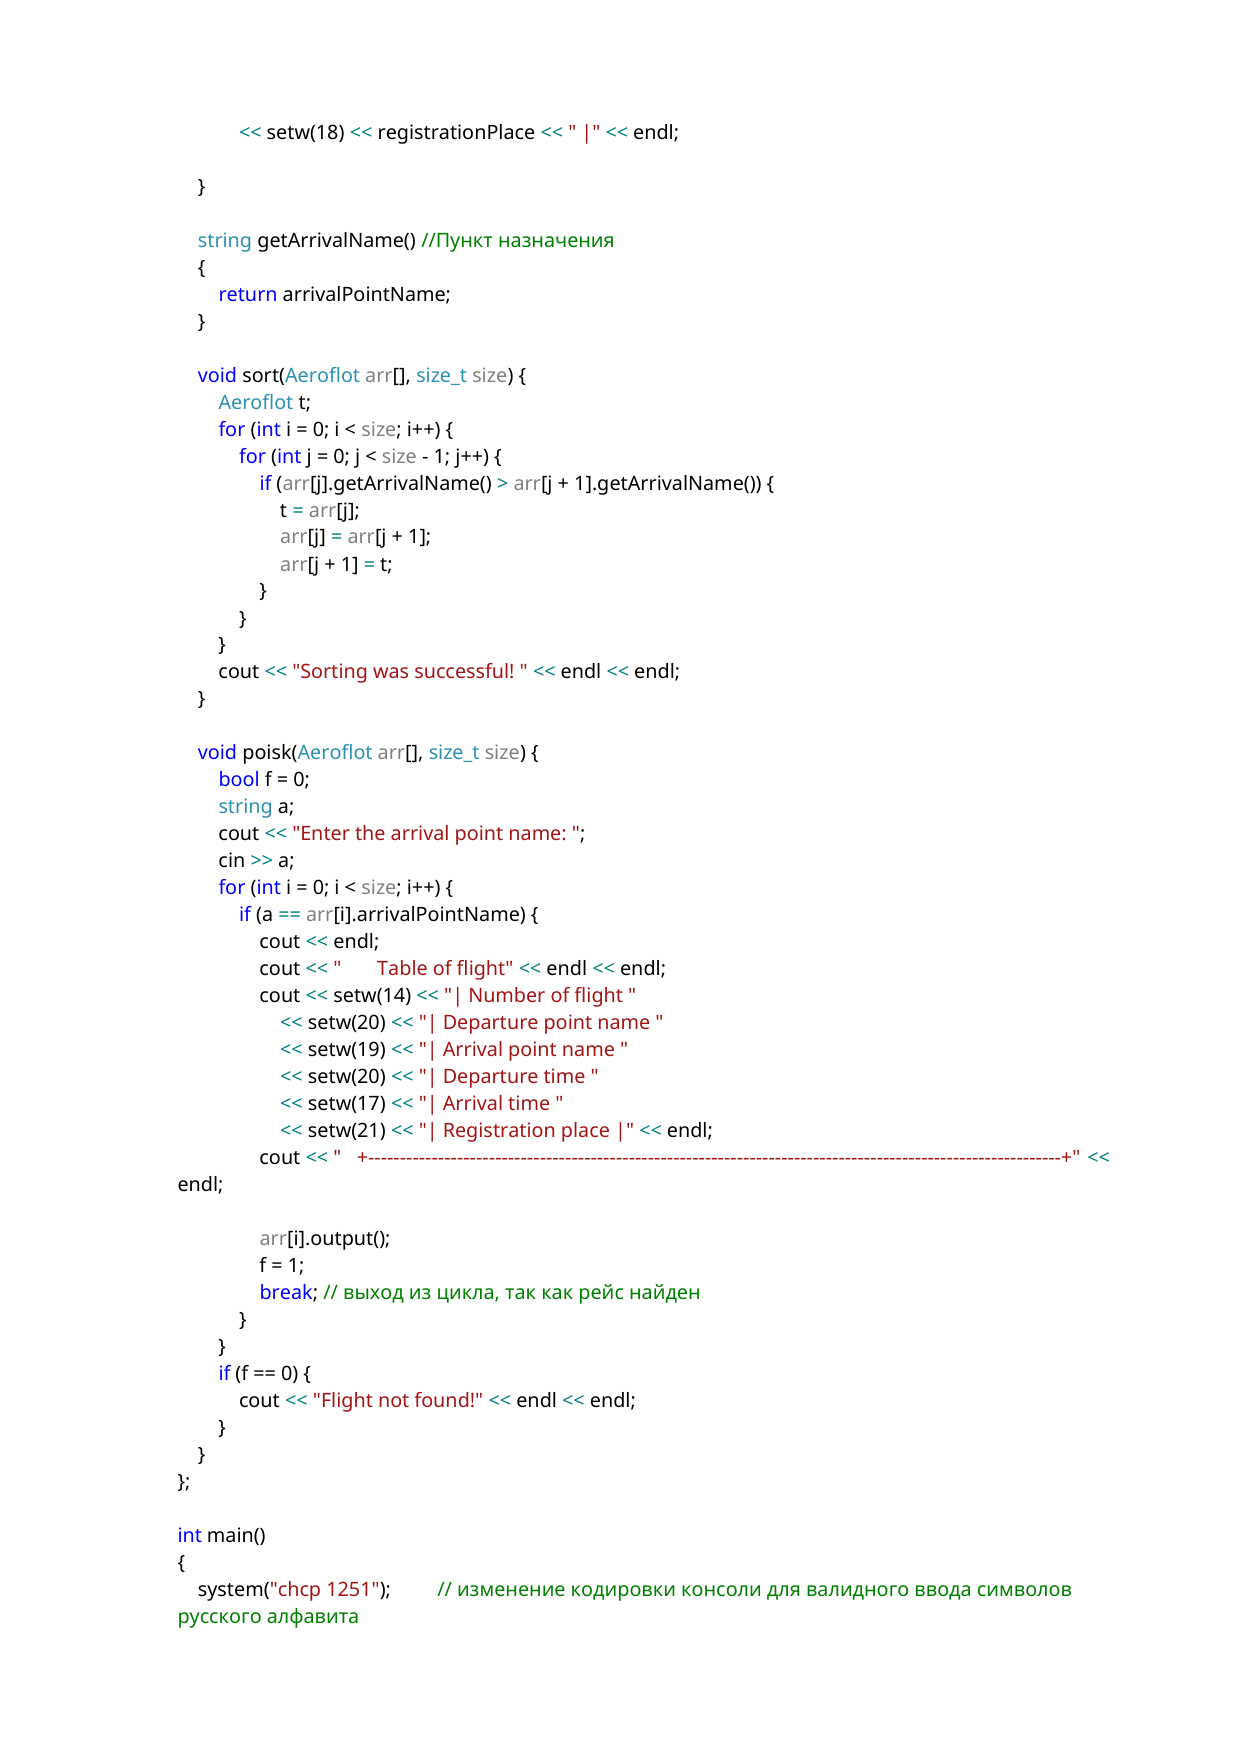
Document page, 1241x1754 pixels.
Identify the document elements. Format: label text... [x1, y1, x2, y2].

text break; // выход из цикла, так как рейс найден [177, 1278, 1152, 1305]
text for (int j = 0; j < size - 1; j++) { [177, 442, 1152, 469]
text }; [177, 1467, 1152, 1494]
text { [177, 1548, 1152, 1575]
text void poisk(Aeroflot arr[], size_t size) { [177, 739, 1152, 766]
text cout << "Sorting was successful! " << endl << endl; [177, 658, 1152, 685]
text f = 1; [177, 1251, 1152, 1278]
text arr[j + 1] = t; [177, 550, 1152, 577]
text arr[i].output(); [177, 1224, 1152, 1251]
text << setw(18) << registrationPlace << " |" << endl; [177, 118, 1152, 145]
text arr[j] = arr[j + 1]; [177, 523, 1152, 550]
text } [177, 307, 1152, 334]
text } [177, 631, 1152, 658]
text } [177, 685, 1152, 712]
text bool f = 0; [177, 766, 1152, 793]
text } [177, 1440, 1152, 1467]
text << setw(20) << "| Departure point name " [177, 1008, 1152, 1035]
text for (int i = 0; i < size; i++) { [177, 415, 1152, 442]
text void sort(Aeroflot arr[], size_t size) { [177, 361, 1152, 388]
text } [177, 172, 1152, 199]
text } [177, 1332, 1152, 1359]
text << setw(19) << "| Arrival point name " [177, 1035, 1152, 1062]
text cin >> a; [177, 847, 1152, 873]
text int main() [177, 1521, 1152, 1548]
text cout << setw(14) << "| Number of flight " [177, 981, 1152, 1008]
text cout << endl; [177, 927, 1152, 954]
text for (int i = 0; i < size; i++) { [177, 873, 1152, 901]
text string a; [177, 793, 1152, 819]
text << setw(20) << "| Departure time " [177, 1062, 1152, 1089]
text cout << " Table of flight" << endl << endl; [177, 954, 1152, 981]
text cout << "Enter the arrival point name: "; [177, 819, 1152, 847]
text } [177, 577, 1152, 604]
text } [177, 1413, 1152, 1440]
text << setw(17) << "| Arrival time " [177, 1089, 1152, 1116]
text if (arr[j].getArrivalName() > arr[j + 1].getArrivalName()) { [177, 469, 1152, 496]
text << setw(21) << "| Registration place |" << endl; [177, 1116, 1152, 1143]
text t = arr[j]; [177, 496, 1152, 523]
text { [177, 253, 1152, 280]
text string getArrivalName() //Пункт назначения [177, 226, 1152, 253]
text system("chcp 1251"); // изменение кодировки консоли для валидного ввода символов русского алфавита [177, 1575, 1152, 1629]
text return arrivalPointName; [177, 280, 1152, 307]
text cout << " +-------------------------------------------------------------------------------------------------------------+" << endl; [177, 1143, 1152, 1197]
text } [177, 1305, 1152, 1332]
text Aeroflot t; [177, 388, 1152, 415]
text if (a == arr[i].arrivalPointName) { [177, 901, 1152, 927]
text if (f == 0) { [177, 1359, 1152, 1386]
text cout << "Flight not found!" << endl << endl; [177, 1386, 1152, 1413]
text } [177, 604, 1152, 631]
